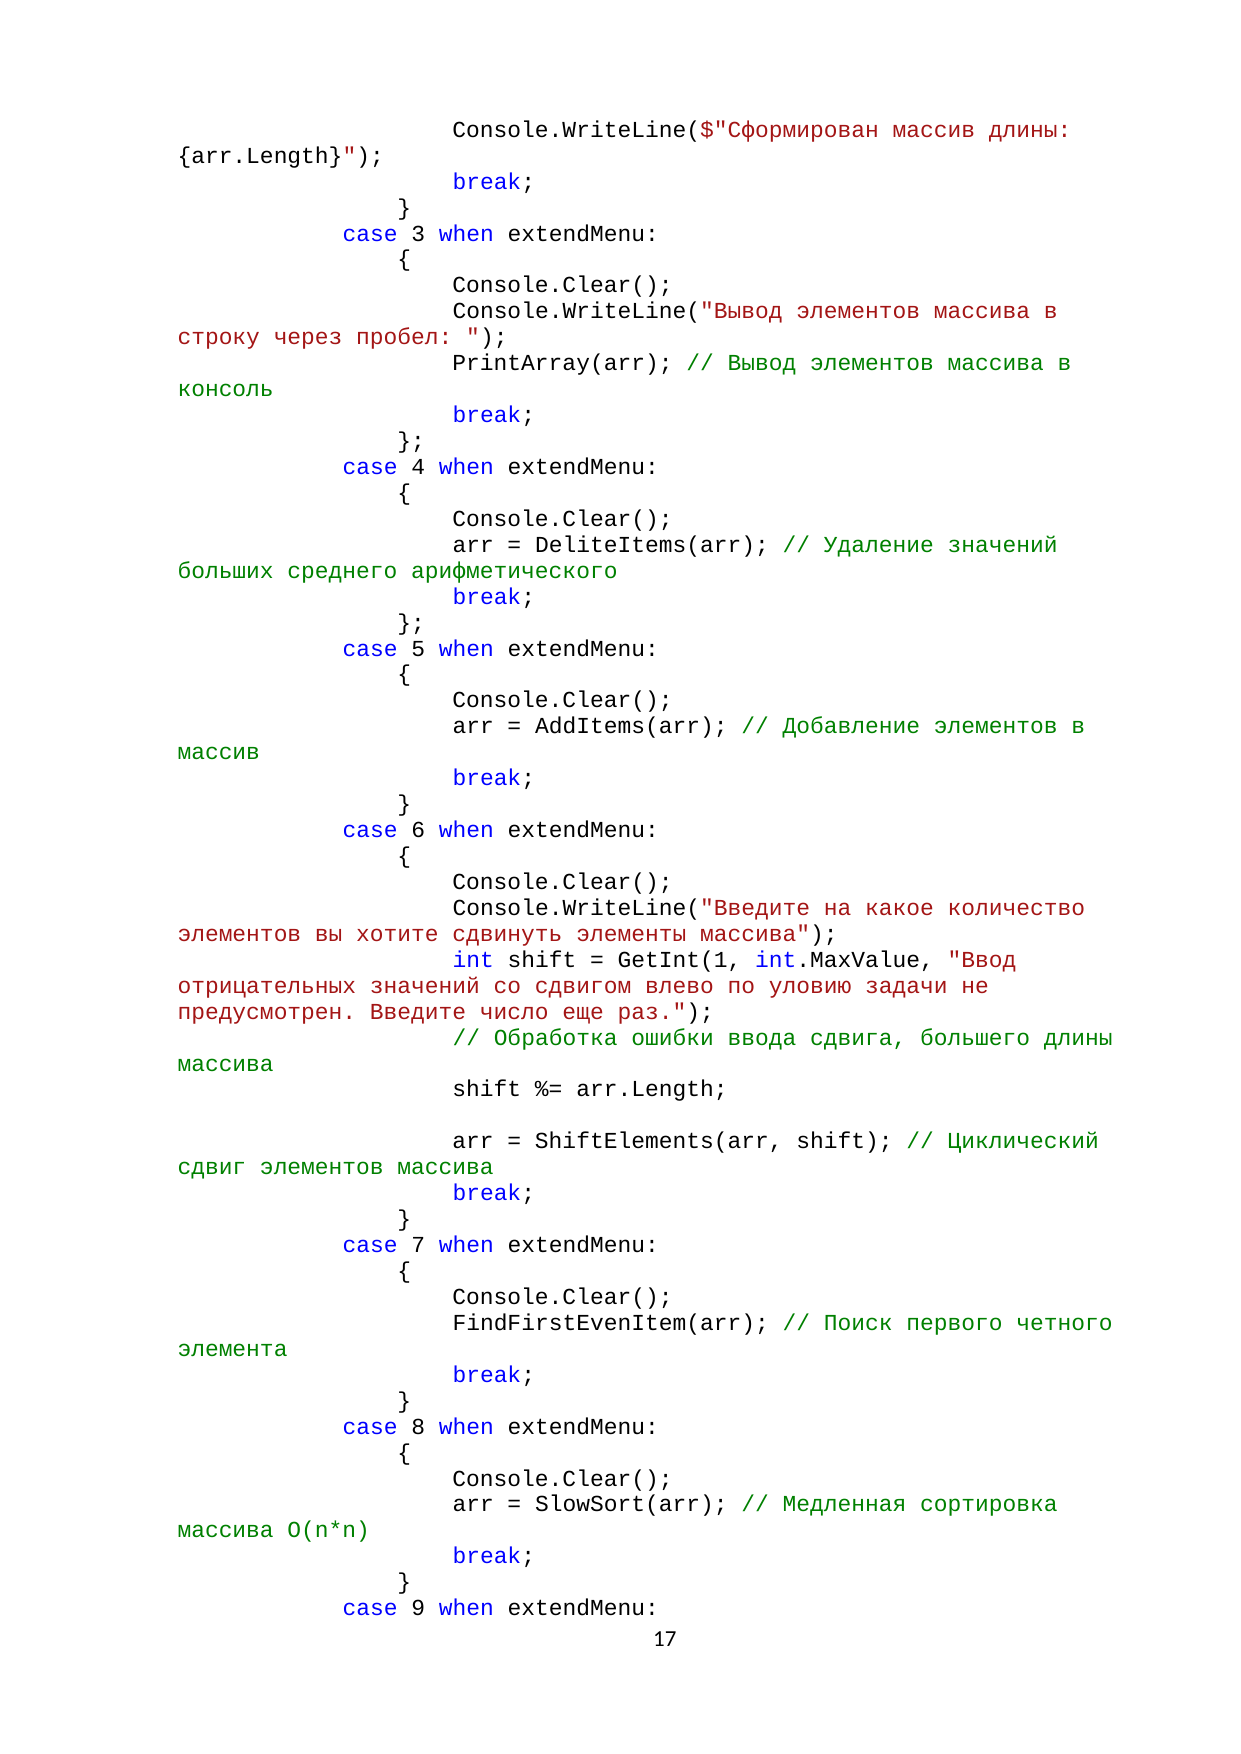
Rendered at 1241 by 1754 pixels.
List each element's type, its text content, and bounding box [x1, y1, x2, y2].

text arr = ShiftElements(arr, shift); // Циклический сдвиг элементов массива [177, 1130, 1152, 1182]
text case 3 when extendMenu: [177, 222, 1152, 248]
text } [177, 1207, 1152, 1233]
text }; [177, 611, 1152, 637]
text Console.WriteLine($"Сформирован массив длины: {arr.Length}"); [177, 118, 1152, 170]
text } [177, 1571, 1152, 1597]
text break; [177, 585, 1152, 611]
text } [177, 1389, 1152, 1415]
text } [177, 196, 1152, 222]
text Console.Clear(); [177, 1467, 1152, 1493]
text arr = AddItems(arr); // Добавление элементов в массив [177, 715, 1152, 767]
text Console.WriteLine("Вывод элементов массива в строку через пробел: "); [177, 300, 1152, 352]
text Console.Clear(); [177, 870, 1152, 896]
text FindFirstEvenItem(arr); // Поиск первого четного элемента [177, 1311, 1152, 1363]
text break; [177, 170, 1152, 196]
text case 8 when extendMenu: [177, 1415, 1152, 1441]
text case 5 when extendMenu: [177, 637, 1152, 663]
text }; [177, 429, 1152, 455]
text // Обработка ошибки ввода сдвига, большего длины массива [177, 1026, 1152, 1078]
text { [177, 248, 1152, 274]
text case 9 when extendMenu: [177, 1597, 1152, 1622]
text break; [177, 767, 1152, 792]
text { [177, 663, 1152, 689]
text { [177, 1441, 1152, 1467]
text { [177, 481, 1152, 507]
text { [177, 844, 1152, 870]
text case 6 when extendMenu: [177, 818, 1152, 844]
text Console.Clear(); [177, 507, 1152, 533]
text PrintArray(arr); // Вывод элементов массива в консоль [177, 352, 1152, 403]
text Console.Clear(); [177, 689, 1152, 715]
text Console.Clear(); [177, 274, 1152, 300]
text } [177, 792, 1152, 818]
text arr = SlowSort(arr); // Медленная сортировка массива O(n*n) [177, 1493, 1152, 1545]
text break; [177, 1363, 1152, 1389]
text shift %= arr.Length; [177, 1078, 1152, 1104]
text int shift = GetInt(1, int.MaxValue, "Ввод отрицательных значений со сдвигом влево по уловию задачи не предусмотрен. Введите число еще раз."); [177, 948, 1152, 1026]
text Console.Clear(); [177, 1285, 1152, 1311]
text case 7 when extendMenu: [177, 1233, 1152, 1259]
text break; [177, 1182, 1152, 1207]
text Console.WriteLine("Введите на какое количество элементов вы хотите сдвинуть элементы массива"); [177, 896, 1152, 948]
text arr = DeliteItems(arr); // Удаление значений больших среднего арифметического [177, 533, 1152, 585]
text break; [177, 403, 1152, 429]
text { [177, 1259, 1152, 1285]
text break; [177, 1545, 1152, 1571]
text case 4 when extendMenu: [177, 455, 1152, 481]
